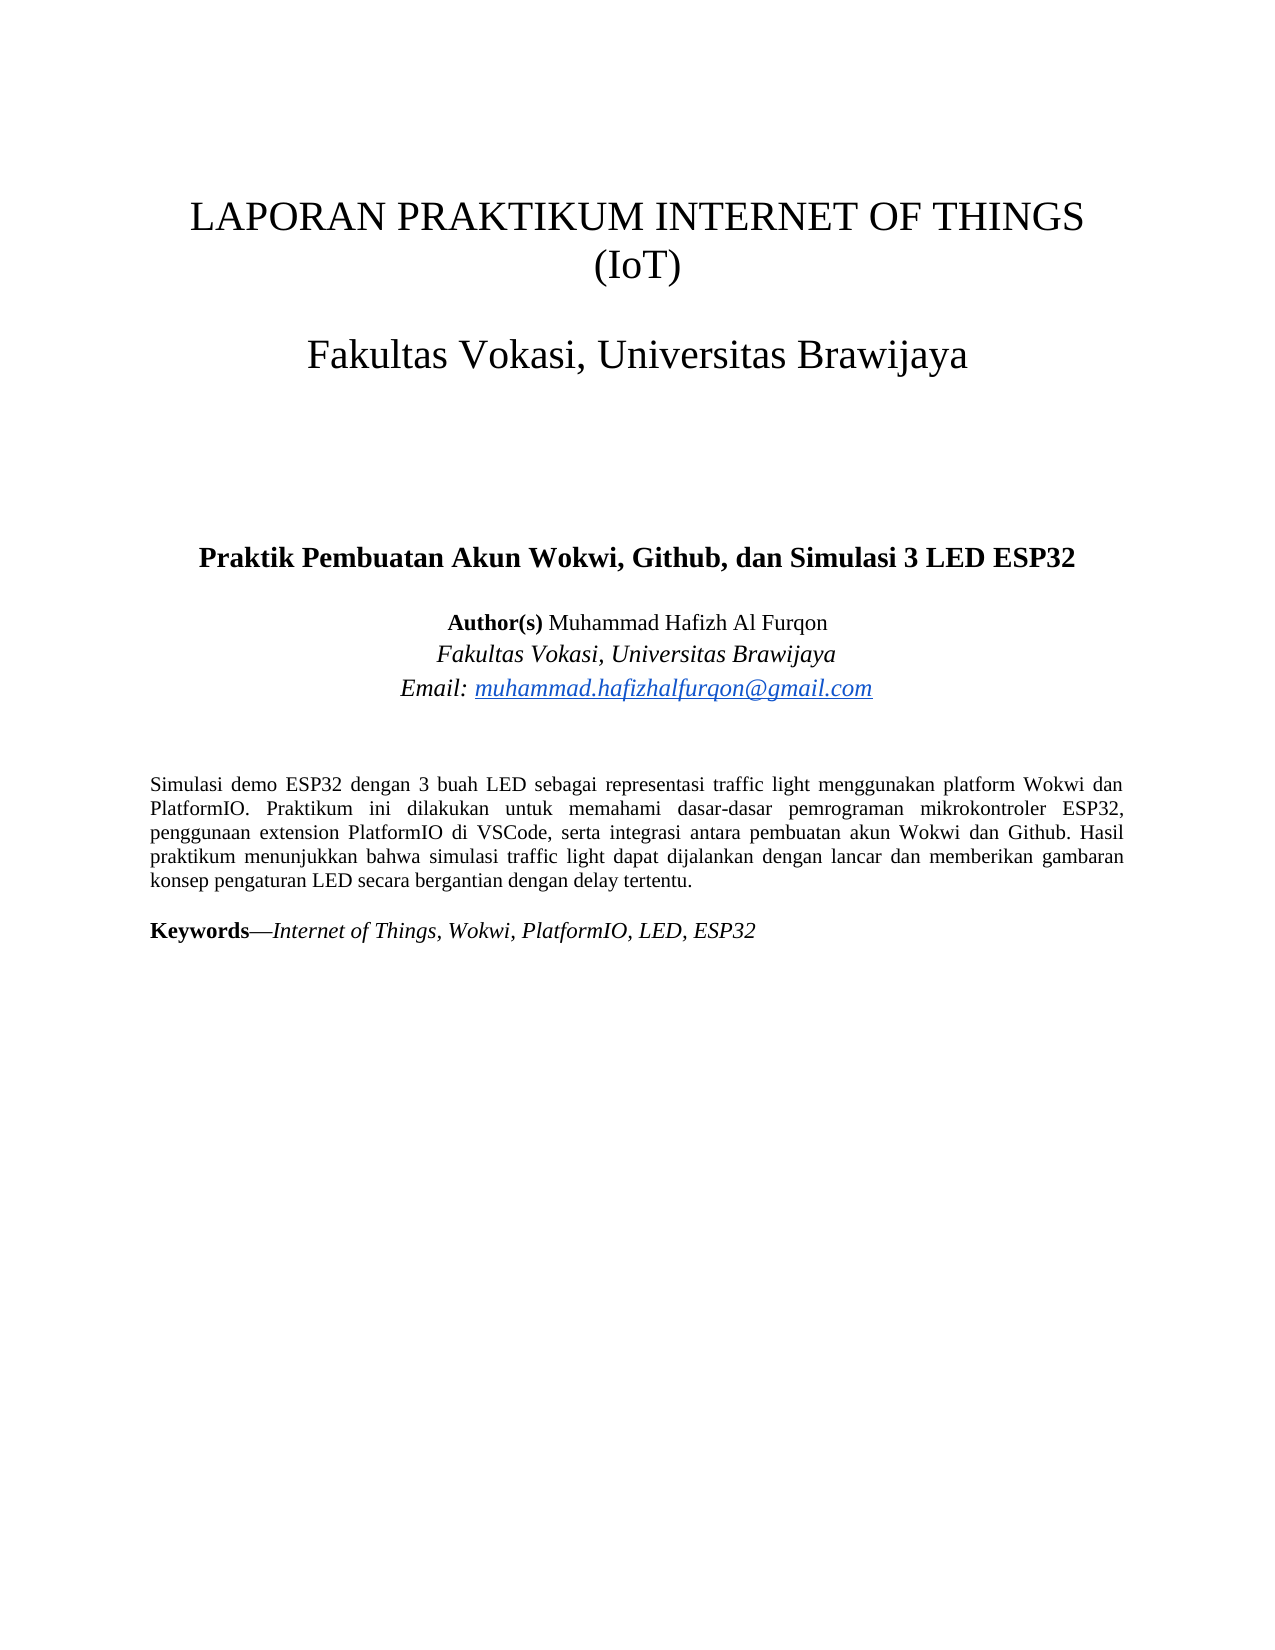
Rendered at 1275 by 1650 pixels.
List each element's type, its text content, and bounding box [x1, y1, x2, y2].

text Simulasi demo ESP32 dengan 3 buah LED sebagai representasi traffic light menggunakan platform Wokwi dan PlatformIO. Praktikum ini dilakukan untuk memahami dasar-dasar pemrograman mikrokontroler ESP32, penggunaan extension PlatformIO di VSCode, serta integrasi antara pembuatan akun Wokwi dan Github. Hasil praktikum menunjukkan bahwa simulasi traffic light dapat dijalankan dengan lancar dan memberikan gambaran konsep pengaturan LED secara bergantian dengan delay tertentu. [150, 772, 1125, 892]
subtitle LAPORAN PRAKTIKUM INTERNET OF THINGS (IoT) [150, 192, 1125, 287]
text Author(s) Muhammad Hafizh Al Furqon [150, 609, 1125, 636]
text Email: muhammad.hafizhalfurqon@gmail.com [150, 673, 1125, 701]
text Keywords—Internet of Things, Wokwi, PlatformIO, LED, ESP32 [150, 917, 1125, 943]
text Fakultas Vokasi, Universitas Brawijaya [150, 639, 1125, 668]
text Praktik Pembuatan Akun Wokwi, Github, dan Simulasi 3 LED ESP32 [150, 541, 1125, 574]
subtitle Fakultas Vokasi, Universitas Brawijaya [150, 329, 1125, 377]
